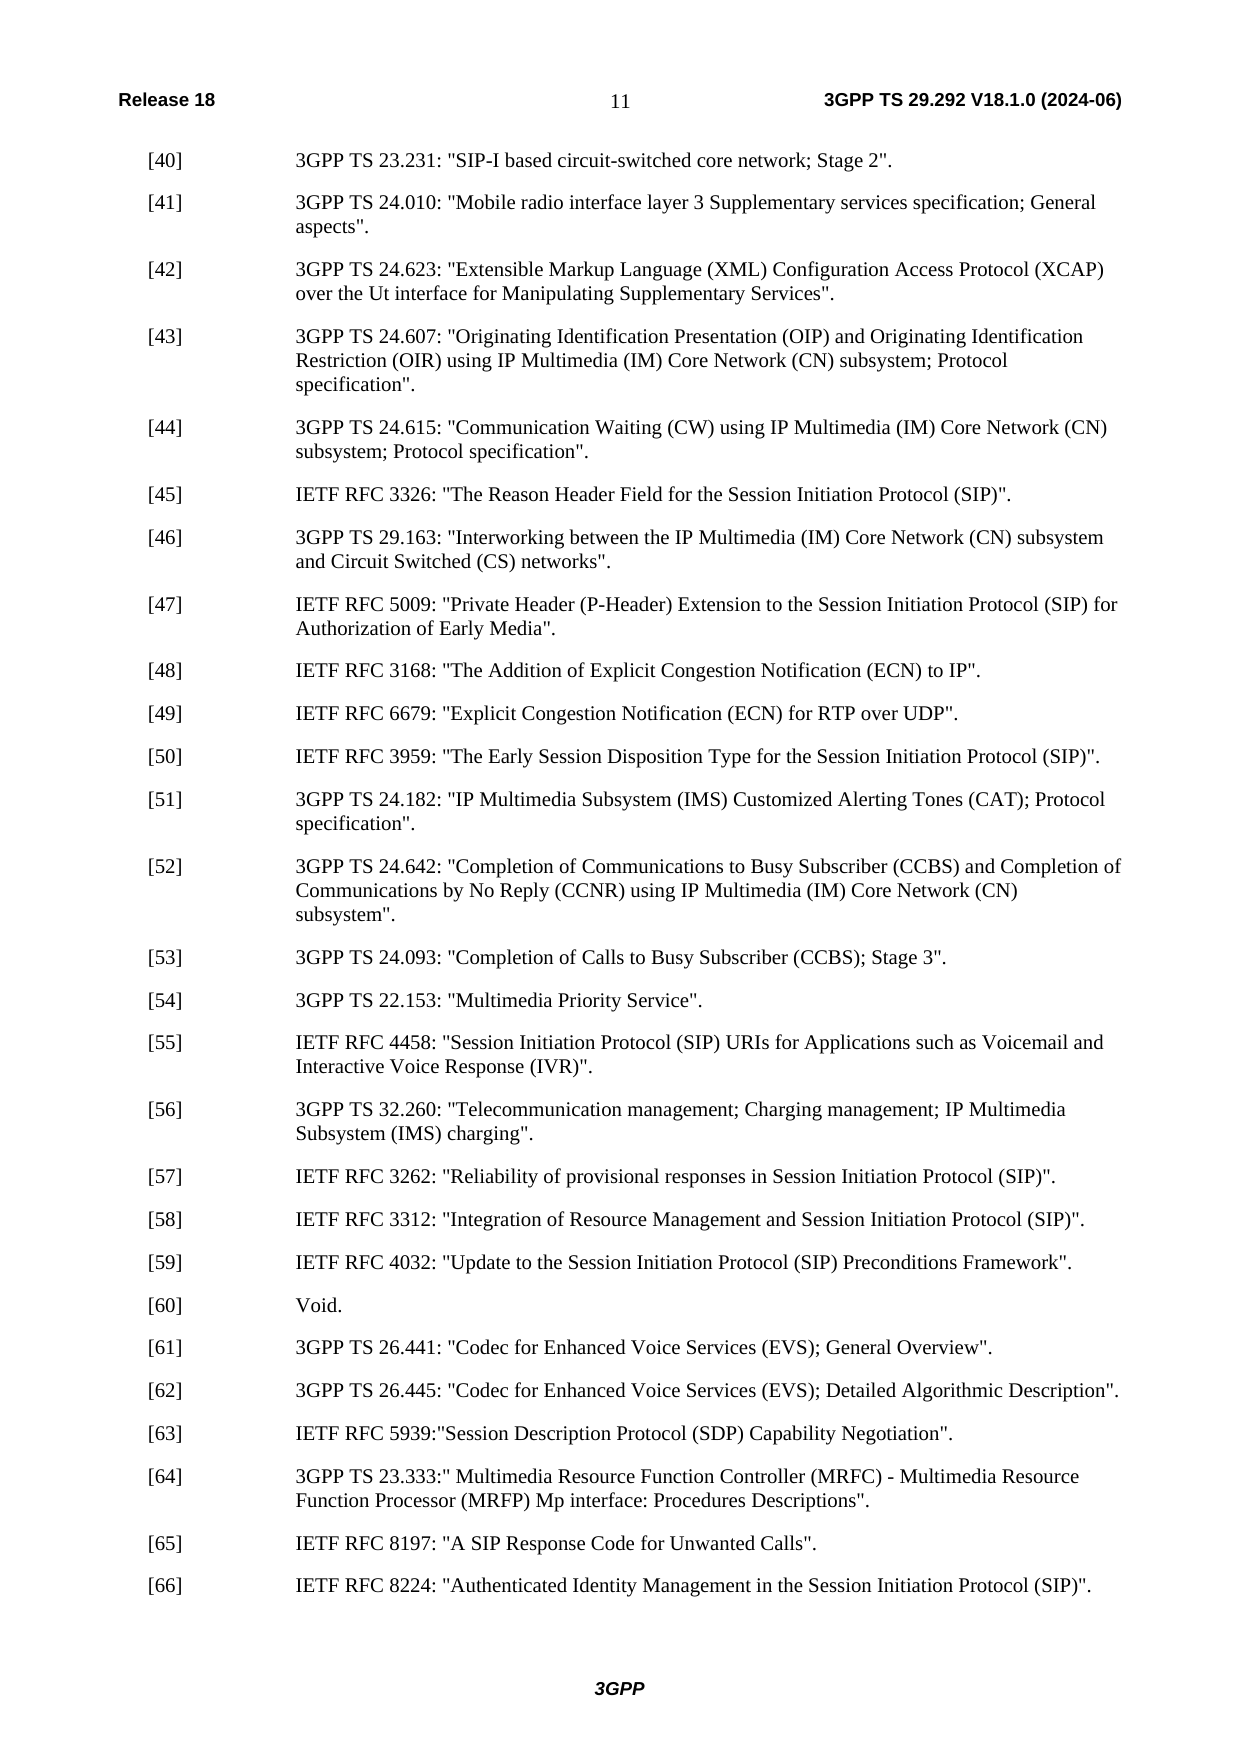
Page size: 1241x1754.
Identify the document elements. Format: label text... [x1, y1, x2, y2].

text [58] IETF RFC 3312: "Integration of Resource Management and Session Initiation Protocol (SIP)". [148, 1207, 1122, 1231]
text [52] 3GPP TS 24.642: "Completion of Communications to Busy Subscriber (CCBS) and Completion of Communications by No Reply (CCNR) using IP Multimedia (IM) Core Network (CN) subsystem". [148, 854, 1122, 926]
text [64] 3GPP TS 23.333:" Multimedia Resource Function Controller (MRFC) - Multimedia Resource Function Processor (MRFP) Mp interface: Procedures Descriptions". [148, 1464, 1122, 1512]
text [54] 3GPP TS 22.153: "Multimedia Priority Service". [148, 987, 1122, 1012]
text [51] 3GPP TS 24.182: "IP Multimedia Subsystem (IMS) Customized Alerting Tones (CAT); Protocol specification". [148, 787, 1122, 835]
text [41] 3GPP TS 24.010: " radio interface layer 3 Supplementary services specification; General aspects". [148, 190, 1122, 238]
text [46] 3GPP TS 29.163: "Interworking between the IP Multimedia (IM) Core Network (CN) subsystem and Circuit Switched (CS) networks". [148, 525, 1122, 573]
text [59] IETF RFC 4032: "Update to the Session Initiation Protocol (SIP) Preconditions Framework". [148, 1250, 1122, 1274]
text [62] 3GPP TS 26.445: "Codec for Enhanced Voice Services (EVS); Detailed Algorithmic Description". [148, 1378, 1122, 1402]
text [48] IETF RFC 3168: "The Addition of Explicit Congestion Notification (ECN) to IP". [148, 658, 1122, 682]
text [56] 3GPP TS 32.260: "Telecommunication management; Charging management; IP Multimedia Subsystem (IMS) charging". [148, 1097, 1122, 1145]
text [45] IETF RFC 3326: "The Reason Header Field for the Session Initiation Protocol (SIP)". [148, 482, 1122, 506]
text [57] IETF RFC 3262: "Reliability of provisional responses in Session Initiation Protocol (SIP)". [148, 1164, 1122, 1188]
text [43] 3GPP TS 24.607: "Originating Identification Presentation (OIP) and Originating Identification Restriction (OIR) using IP Multimedia (IM) Core Network (CN) subsystem; Protocol specification". [148, 324, 1122, 396]
text [55] IETF RFC 4458: "Session Initiation Protocol (SIP) URIs for Applications such as Voicemail and Interactive Voice Response (IVR)". [148, 1030, 1122, 1078]
text [44] 3GPP TS 24.615: "Communication Waiting (CW) using IP Multimedia (IM) Core Network (CN) subsystem; Protocol specification". [148, 415, 1122, 463]
text [61] 3GPP TS 26.441: "Codec for Enhanced Voice Services (EVS); General Overview". [148, 1335, 1122, 1359]
text [66] IETF RFC 8224: "Authenticated Identity Management in the Session Initiation Protocol (SIP)". [148, 1573, 1122, 1597]
text [60] Void. [148, 1292, 1122, 1317]
text [63] IETF RFC 5939:"Session Description Protocol (SDP) Capability Negotiation". [148, 1421, 1122, 1445]
text [50] IETF RFC 3959: "The Early Session Disposition Type for the Session Initiation Protocol (SIP)". [148, 744, 1122, 768]
text [42] 3GPP TS 24.623: "Extensible Markup Language (XML) Configuration Access Protocol (XCAP) over the Ut interface for Manipulating Supplementary Services". [148, 257, 1122, 305]
text [40] 3GPP TS 23.231: "SIP-I based circuit-switched core network; Stage 2". [148, 147, 1122, 172]
text [65] IETF RFC 8197: "A SIP Response Code for Unwanted Calls". [148, 1531, 1122, 1555]
text [53] 3GPP TS 24.093: "Completion of Calls to Busy Subscriber (CCBS); Stage 3". [148, 945, 1122, 969]
text [49] IETF RFC 6679: "Explicit Congestion Notification (ECN) for RTP over UDP". [148, 701, 1122, 725]
text [47] IETF RFC 5009: "Private Header (P-Header) Extension to the Session Initiation Protocol (SIP) for Authorization of Early Media". [148, 592, 1122, 640]
